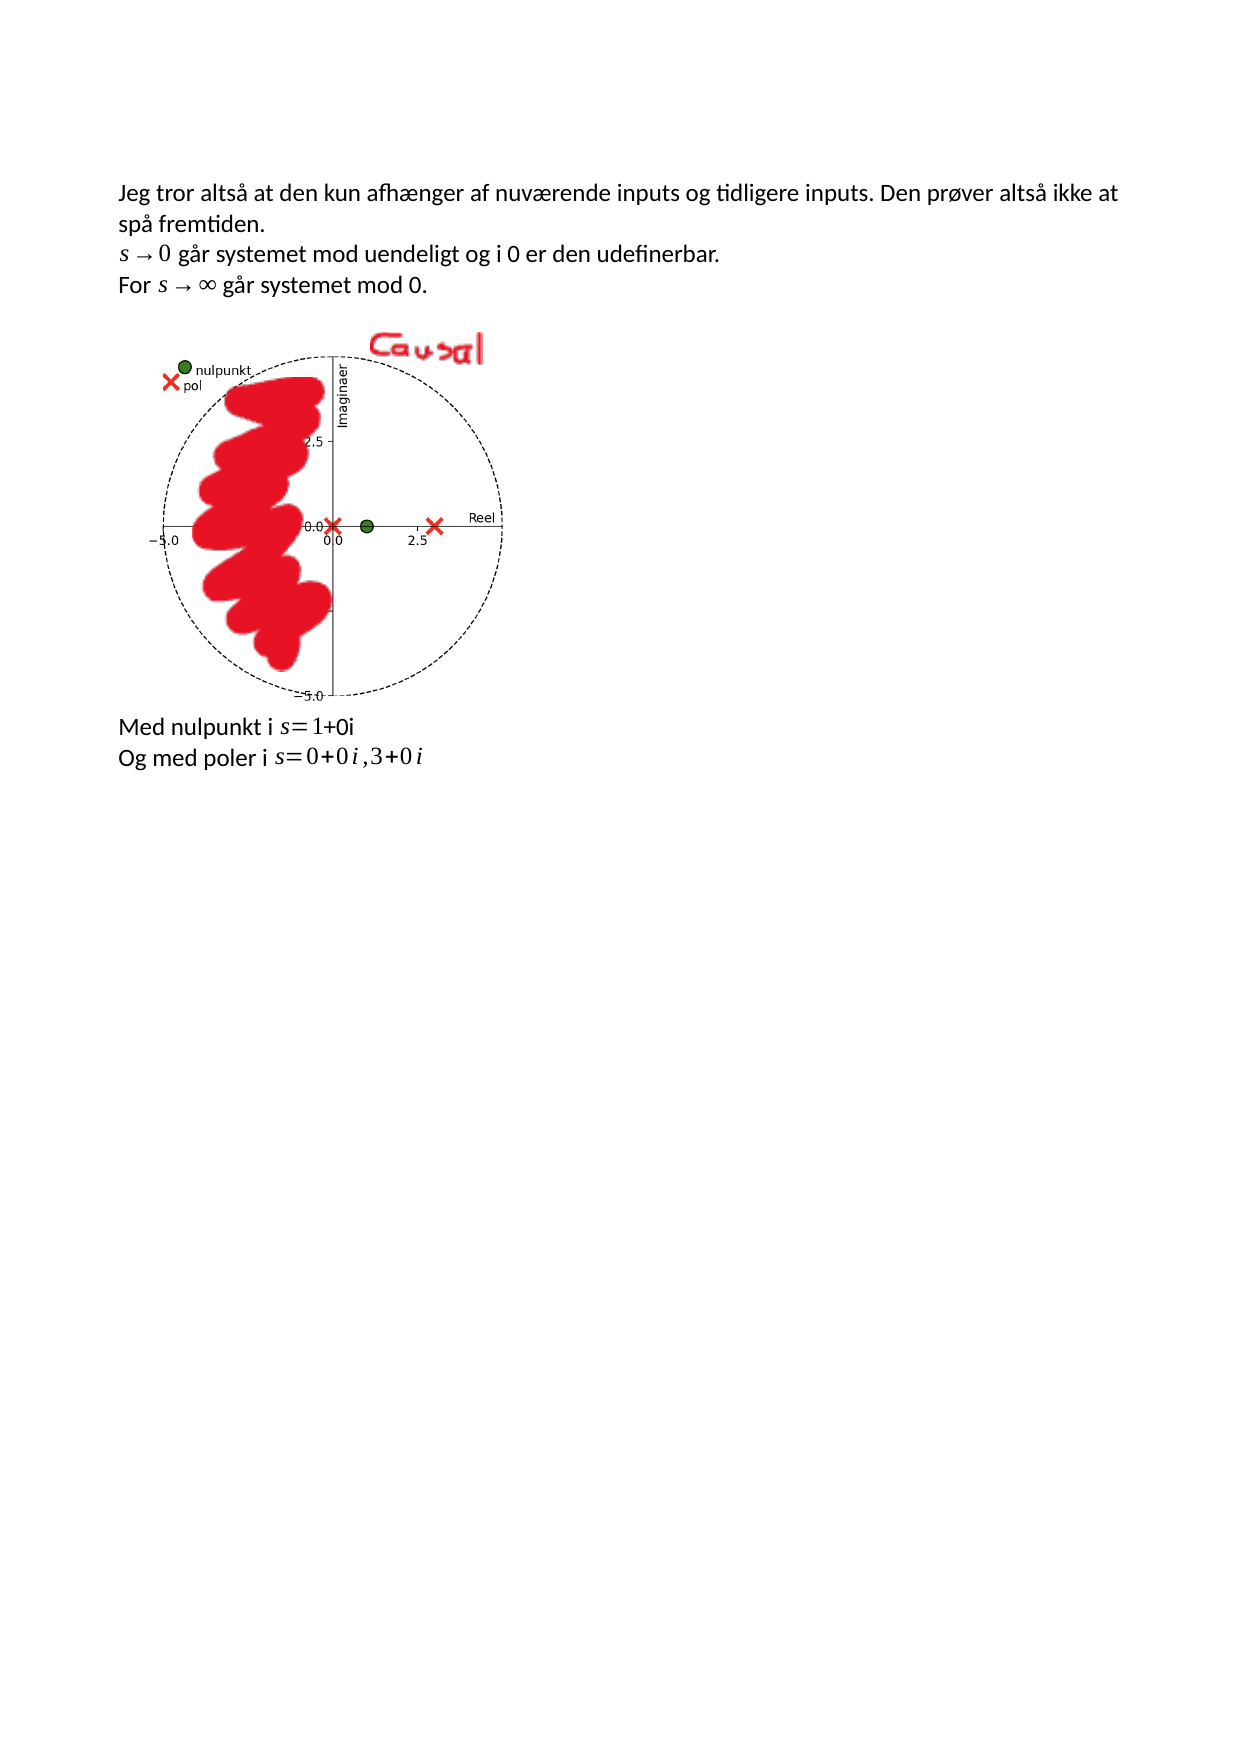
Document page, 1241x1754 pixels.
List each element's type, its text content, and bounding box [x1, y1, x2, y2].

text går systemet mod uendeligt og i 0 er den udefinerbar. [118, 238, 1122, 269]
text Jeg tror altså at den kun afhænger af nuværende inputs og tidligere inputs. Den prøver altså ikke at spå fremtiden. [118, 177, 1122, 238]
text For går systemet mod 0. [118, 269, 1122, 299]
text Med nulpunkt i +0i [118, 711, 1122, 742]
text Og med poler i [118, 742, 1122, 772]
picture [118, 329, 526, 712]
